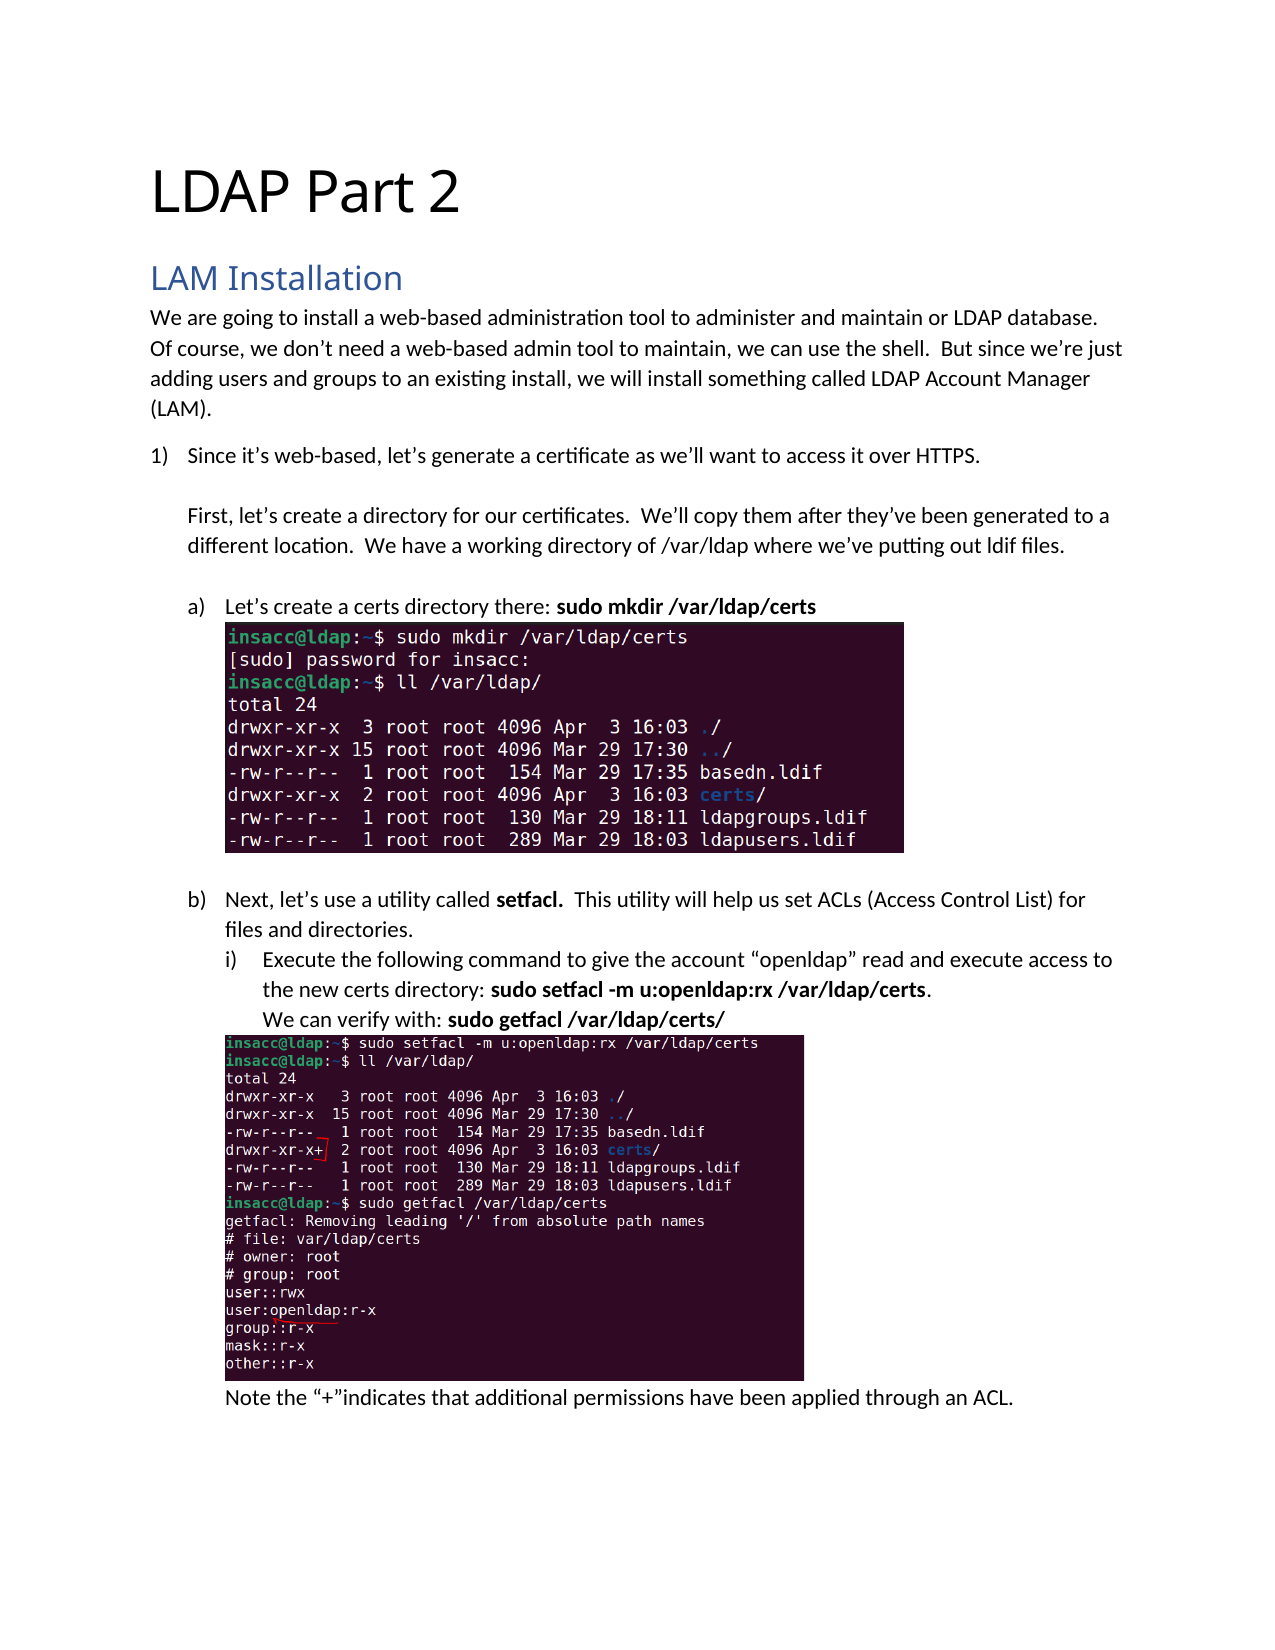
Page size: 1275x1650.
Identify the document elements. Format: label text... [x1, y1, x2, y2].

list Note the “+”indicates that additional permissions have been applied through an ACL. [225, 1383, 1125, 1411]
text We are going to install a web-based administration tool to administer and maintain or LDAP database. Of course, we don’t need a web-based admin tool to maintain, we can use the shell. But since we’re just adding users and groups to an existing install, we will install something called LDAP Account Manager (LAM). [150, 303, 1125, 422]
list Let’s create a certs directory there: sudo mkdir /var/ldap/certs [187, 592, 1125, 620]
list First, let’s create a directory for our certificates. We’ll copy them after they’ve been generated to a different location. We have a working directory of /var/ldap where we’ve putting out ldif files. [187, 501, 1125, 559]
subtitle LAM Installation [150, 254, 1125, 300]
picture [225, 1035, 805, 1381]
picture [225, 622, 904, 853]
list Next, let’s use a utility called setfacl. This utility will help us set ACLs (Access Control List) for files and directories. [187, 885, 1125, 943]
title LDAP Part 2 [150, 150, 1125, 229]
list Since it’s web-based, let’s generate a certificate as we’ll want to access it over HTTPS. [150, 441, 1125, 469]
list We can verify with: sudo getfacl /var/ldap/certs/ [262, 1006, 1125, 1034]
list Execute the following command to give the account “openldap” read and execute access to the new certs directory: sudo setfacl -m u:openldap:rx /var/ldap/certs. [225, 945, 1125, 1003]
